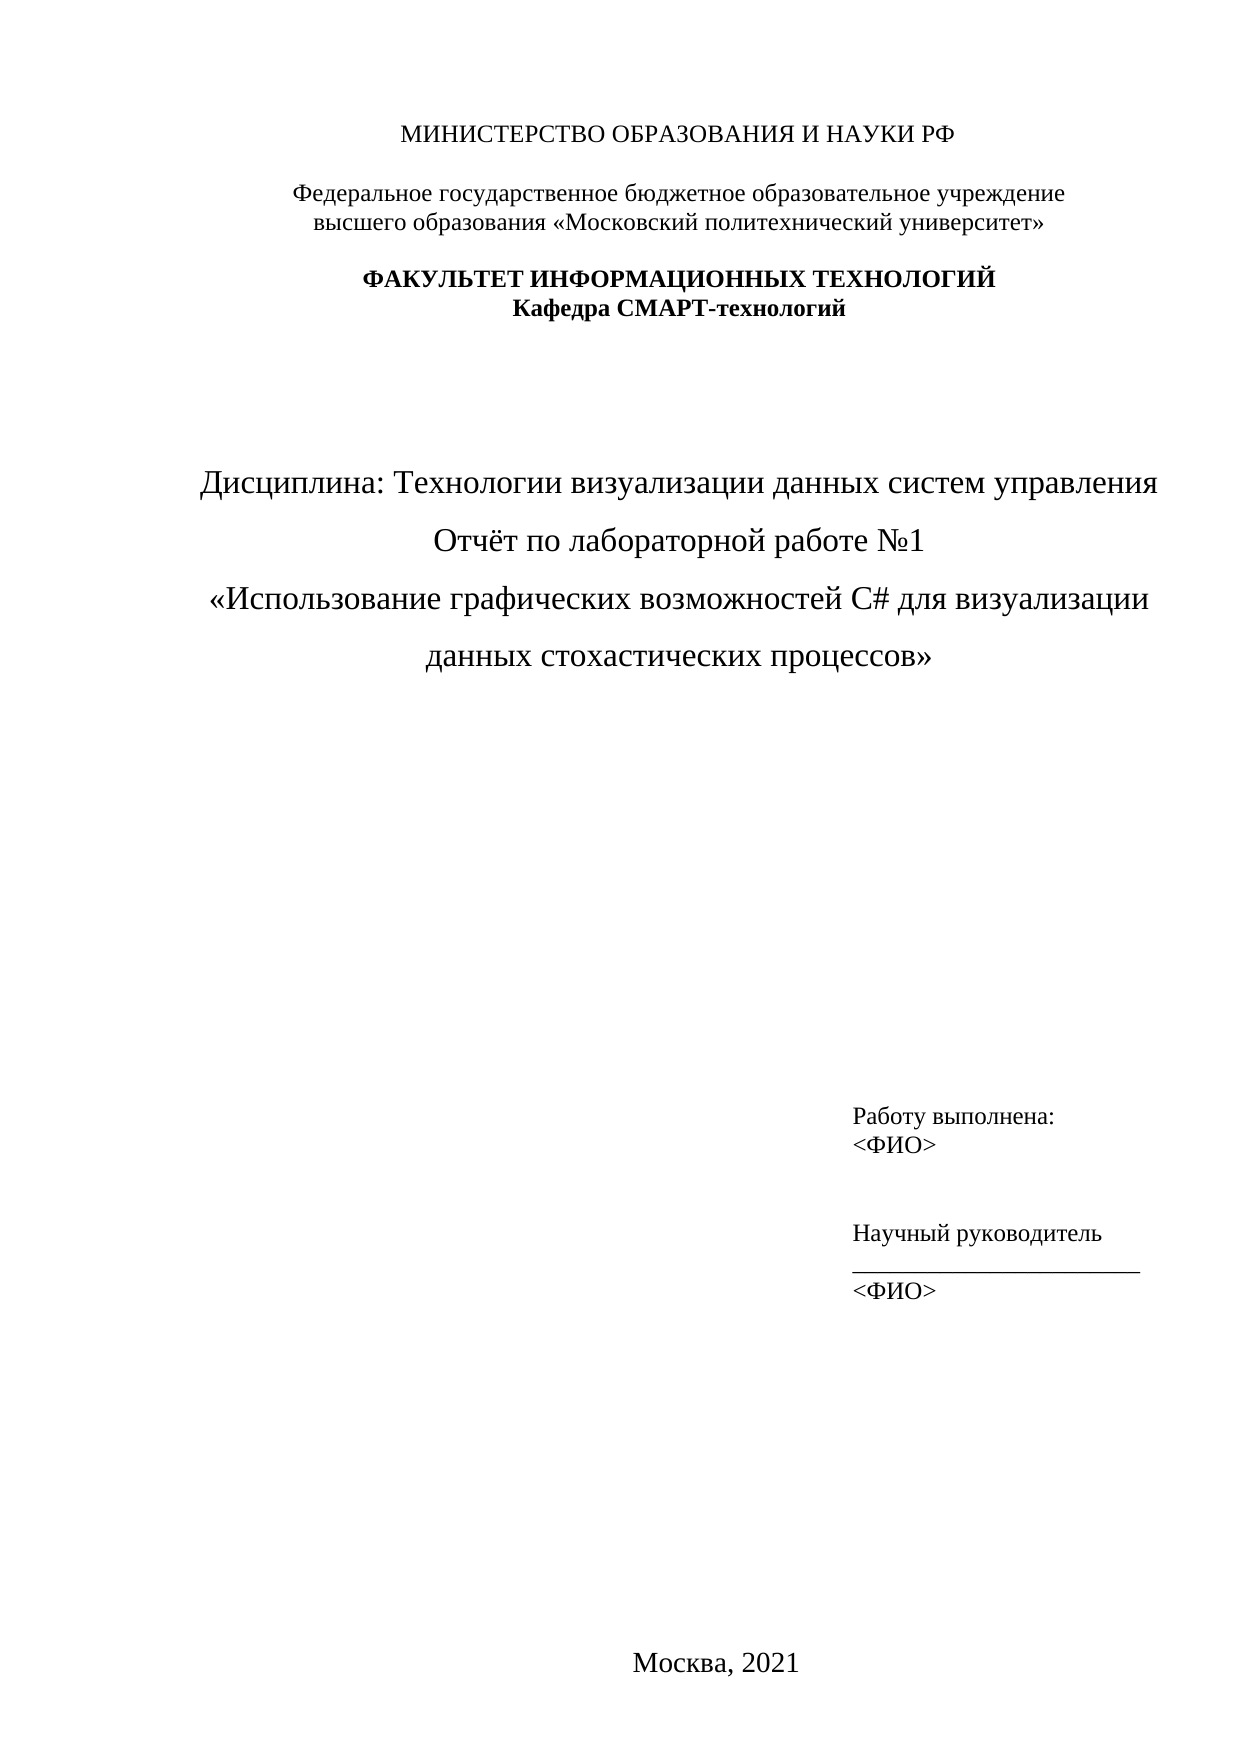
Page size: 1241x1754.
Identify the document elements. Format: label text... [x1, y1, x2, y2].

text факультет информационных технологий [177, 264, 1181, 293]
text _______________________ [852, 1247, 1181, 1276]
text Работу выполнена: [852, 1101, 1181, 1129]
text Кафедра СМАРТ-технологий [177, 293, 1181, 322]
text «Использование графических возможностей C# для визуализации данных стохастических процессов» [177, 578, 1181, 674]
text Федеральное государственное бюджетное образовательное учреждение [177, 178, 1181, 207]
text высшего образования «Московский политехнический университет» [177, 207, 1181, 236]
text Научный руководитель [852, 1218, 1181, 1247]
text Министерство образования и науки РФ [177, 118, 1179, 148]
text <ФИО> [852, 1276, 1181, 1305]
text Дисциплина: Технологии визуализации данных систем управления [177, 462, 1181, 500]
text <ФИО> [852, 1130, 1181, 1159]
text Отчёт по лабораторной работе №1 [177, 520, 1181, 558]
